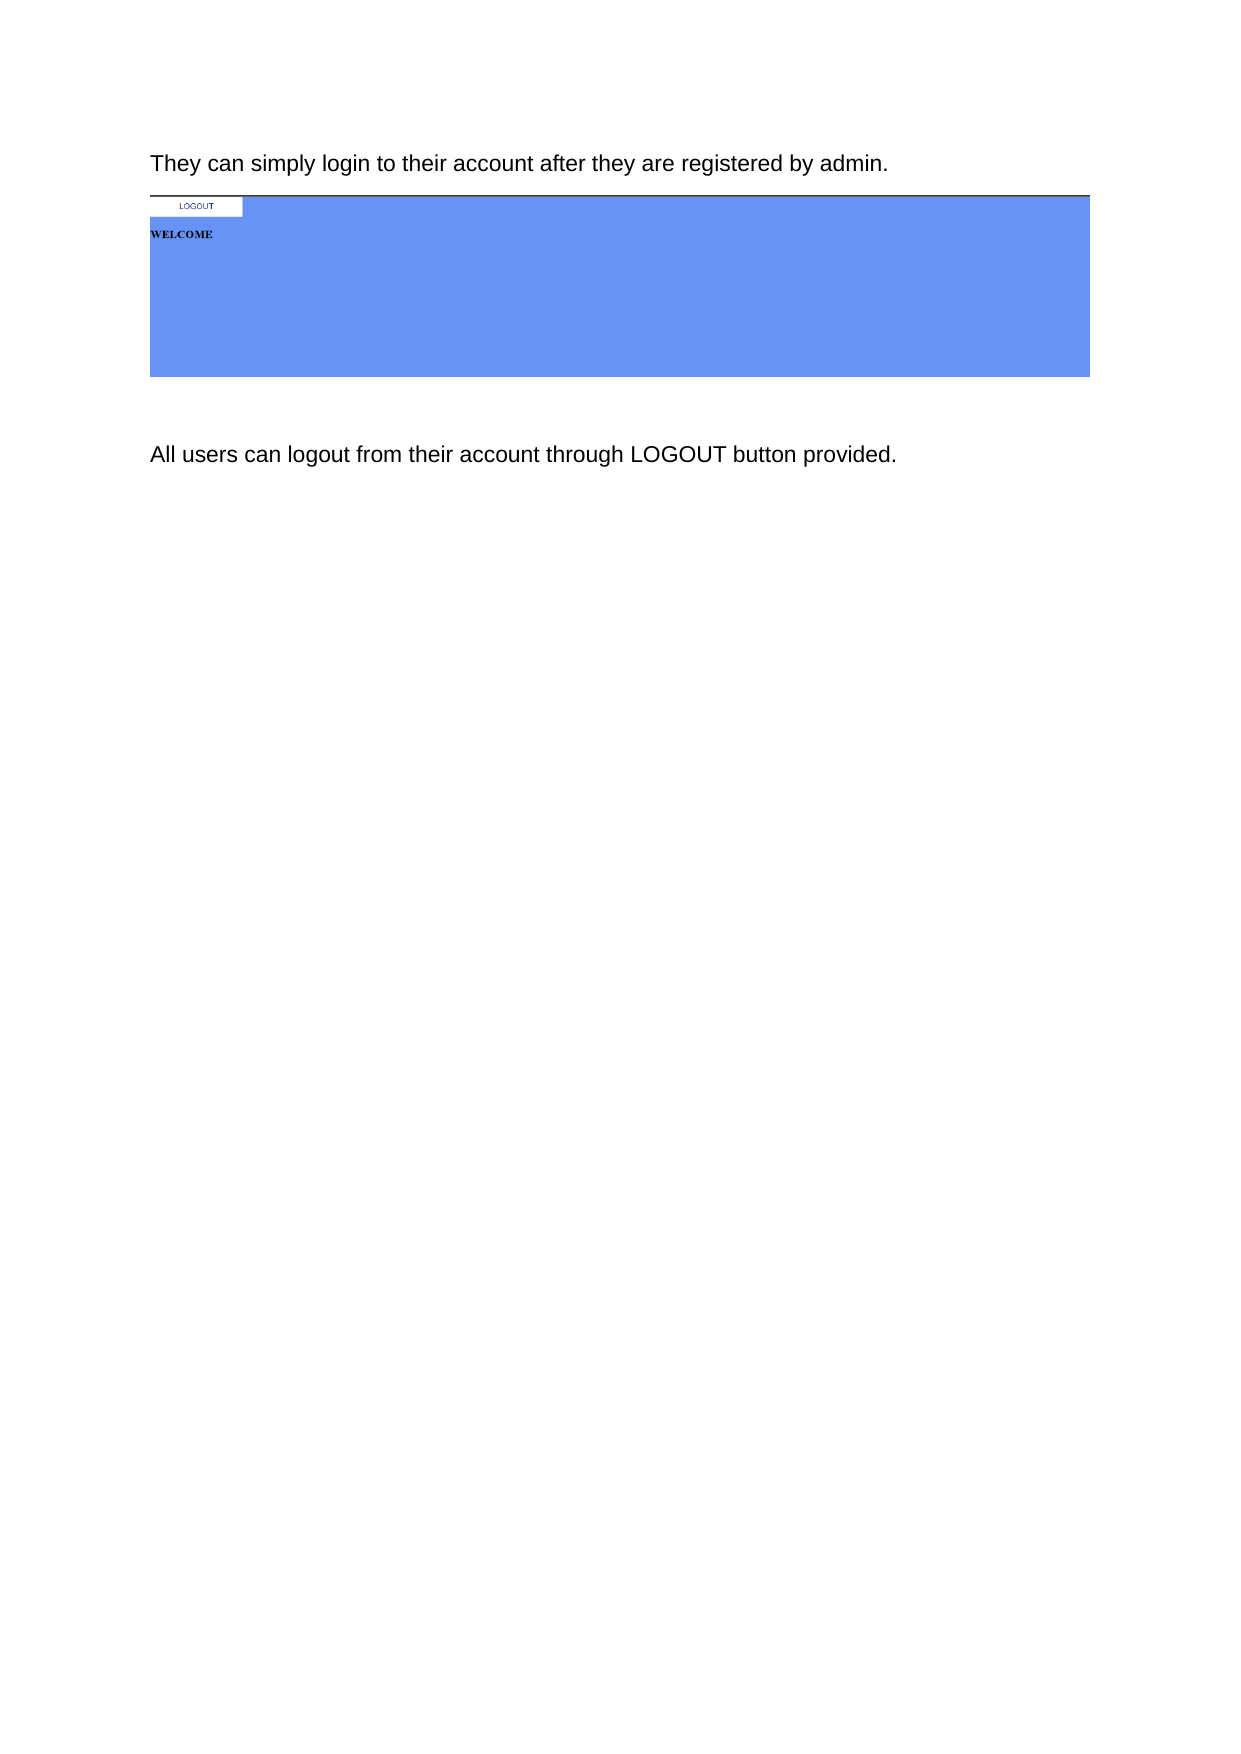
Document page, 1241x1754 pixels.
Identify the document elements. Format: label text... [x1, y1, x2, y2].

text All users can logout from their account through LOGOUT button provided. [150, 441, 1090, 467]
text They can simply login to their account after they are registered by admin. [150, 150, 1090, 176]
picture [150, 195, 1090, 377]
